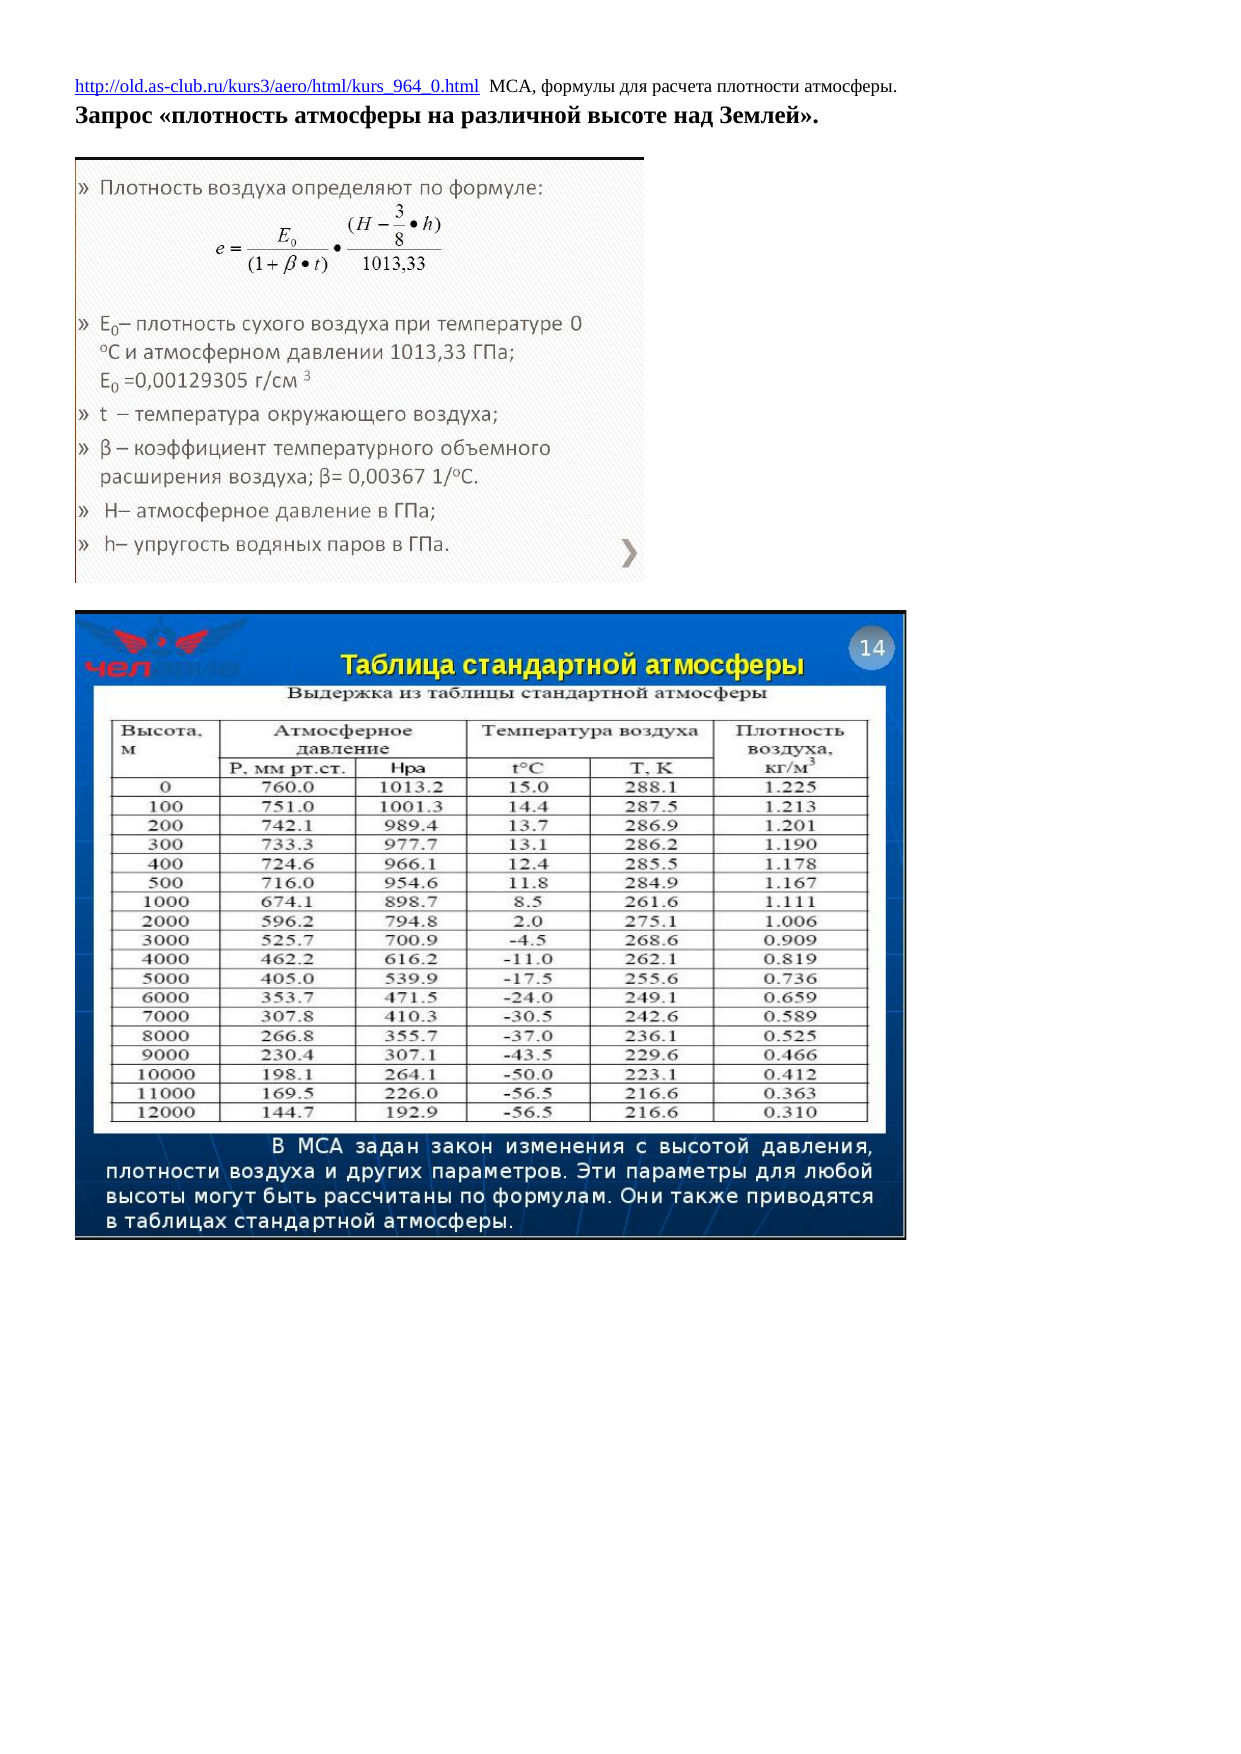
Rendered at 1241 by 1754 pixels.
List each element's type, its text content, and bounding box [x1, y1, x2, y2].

picture [75, 610, 907, 1240]
picture [75, 157, 644, 583]
text http://old.as-club.ru/kurs3/aero/html/kurs_964_0.html МСА, формулы для расчета плотности атмосферы. [75, 75, 1165, 97]
text Запрос «плотность атмосферы на различной высоте над Землей». [75, 100, 1165, 128]
